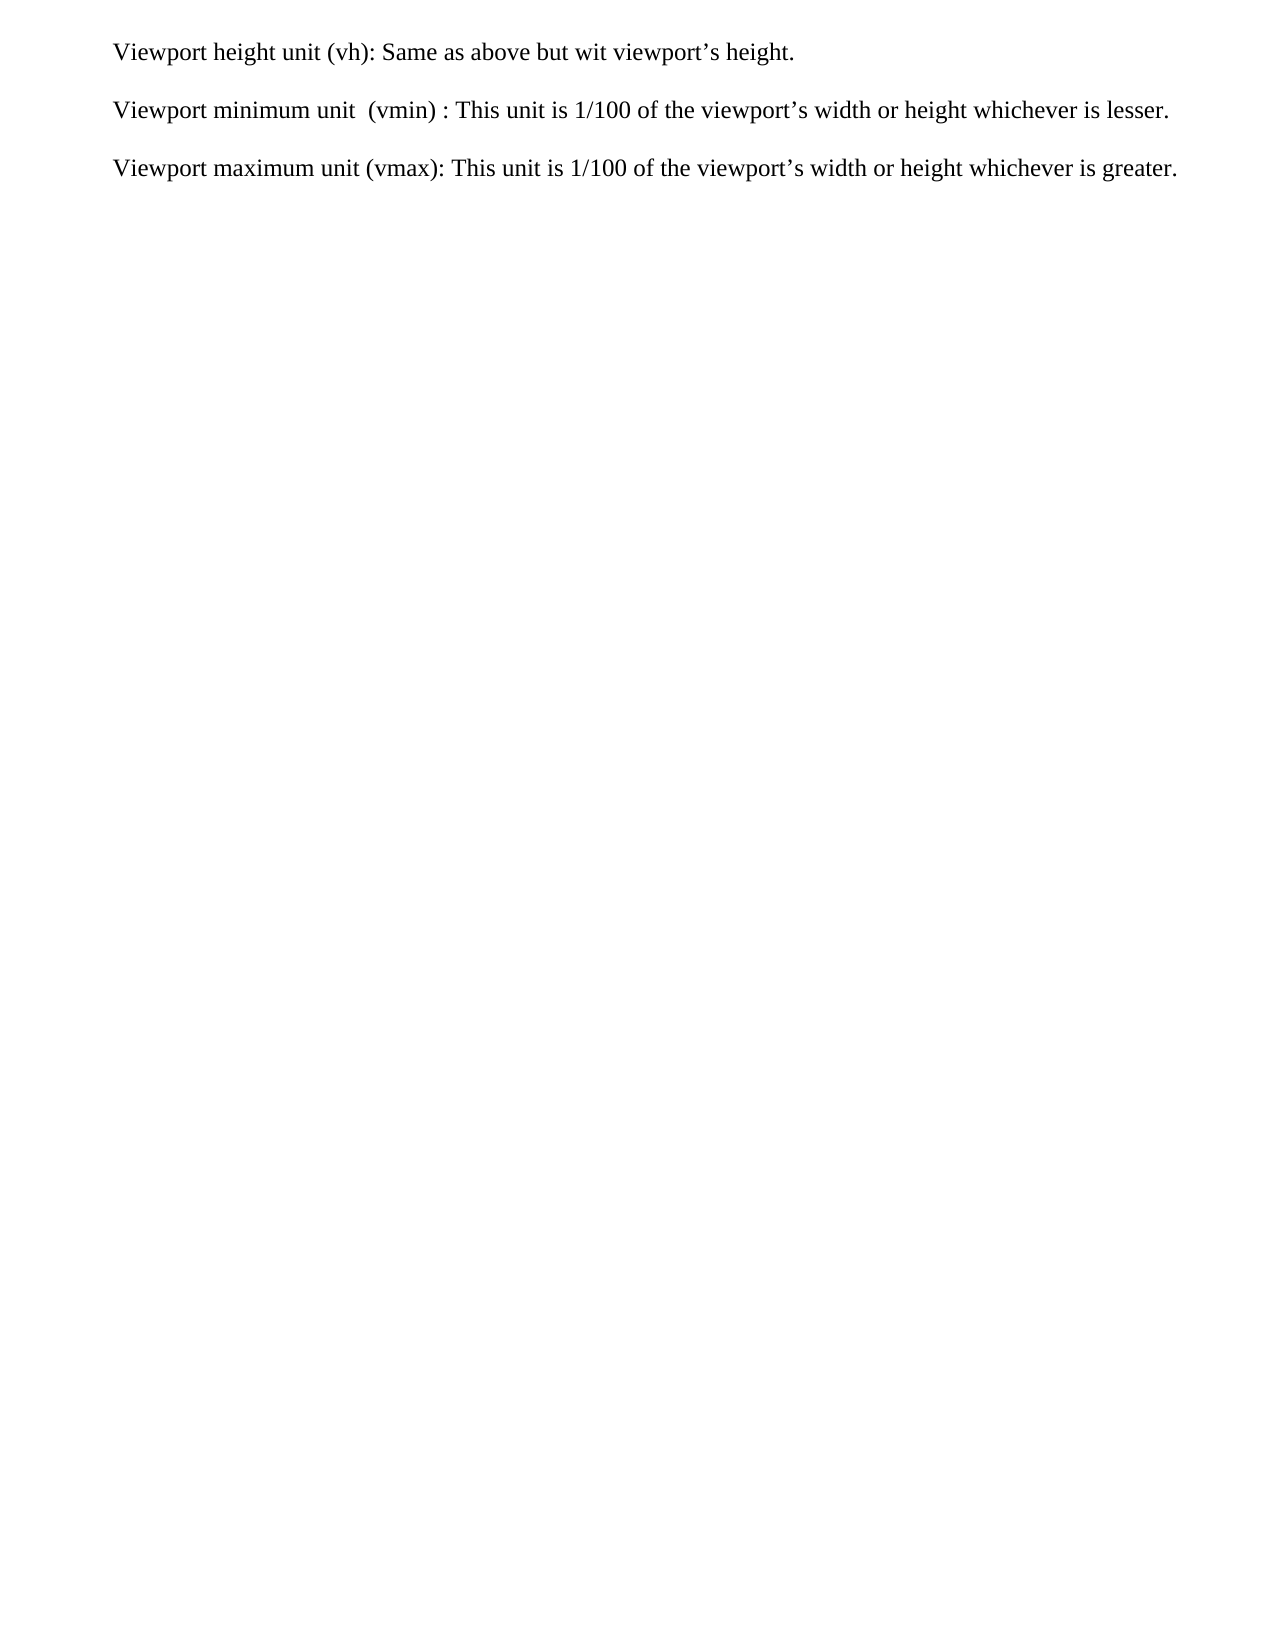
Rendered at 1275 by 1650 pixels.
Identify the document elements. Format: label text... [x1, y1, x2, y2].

text Viewport minimum unit (vmin) : This unit is 1/100 of the viewport’s width or height whichever is lesser. [37, 95, 1237, 124]
text Viewport height unit (vh): Same as above but wit viewport’s height. [37, 37, 1237, 66]
text Viewport maximum unit (vmax): This unit is 1/100 of the viewport’s width or height whichever is greater. [37, 153, 1237, 182]
